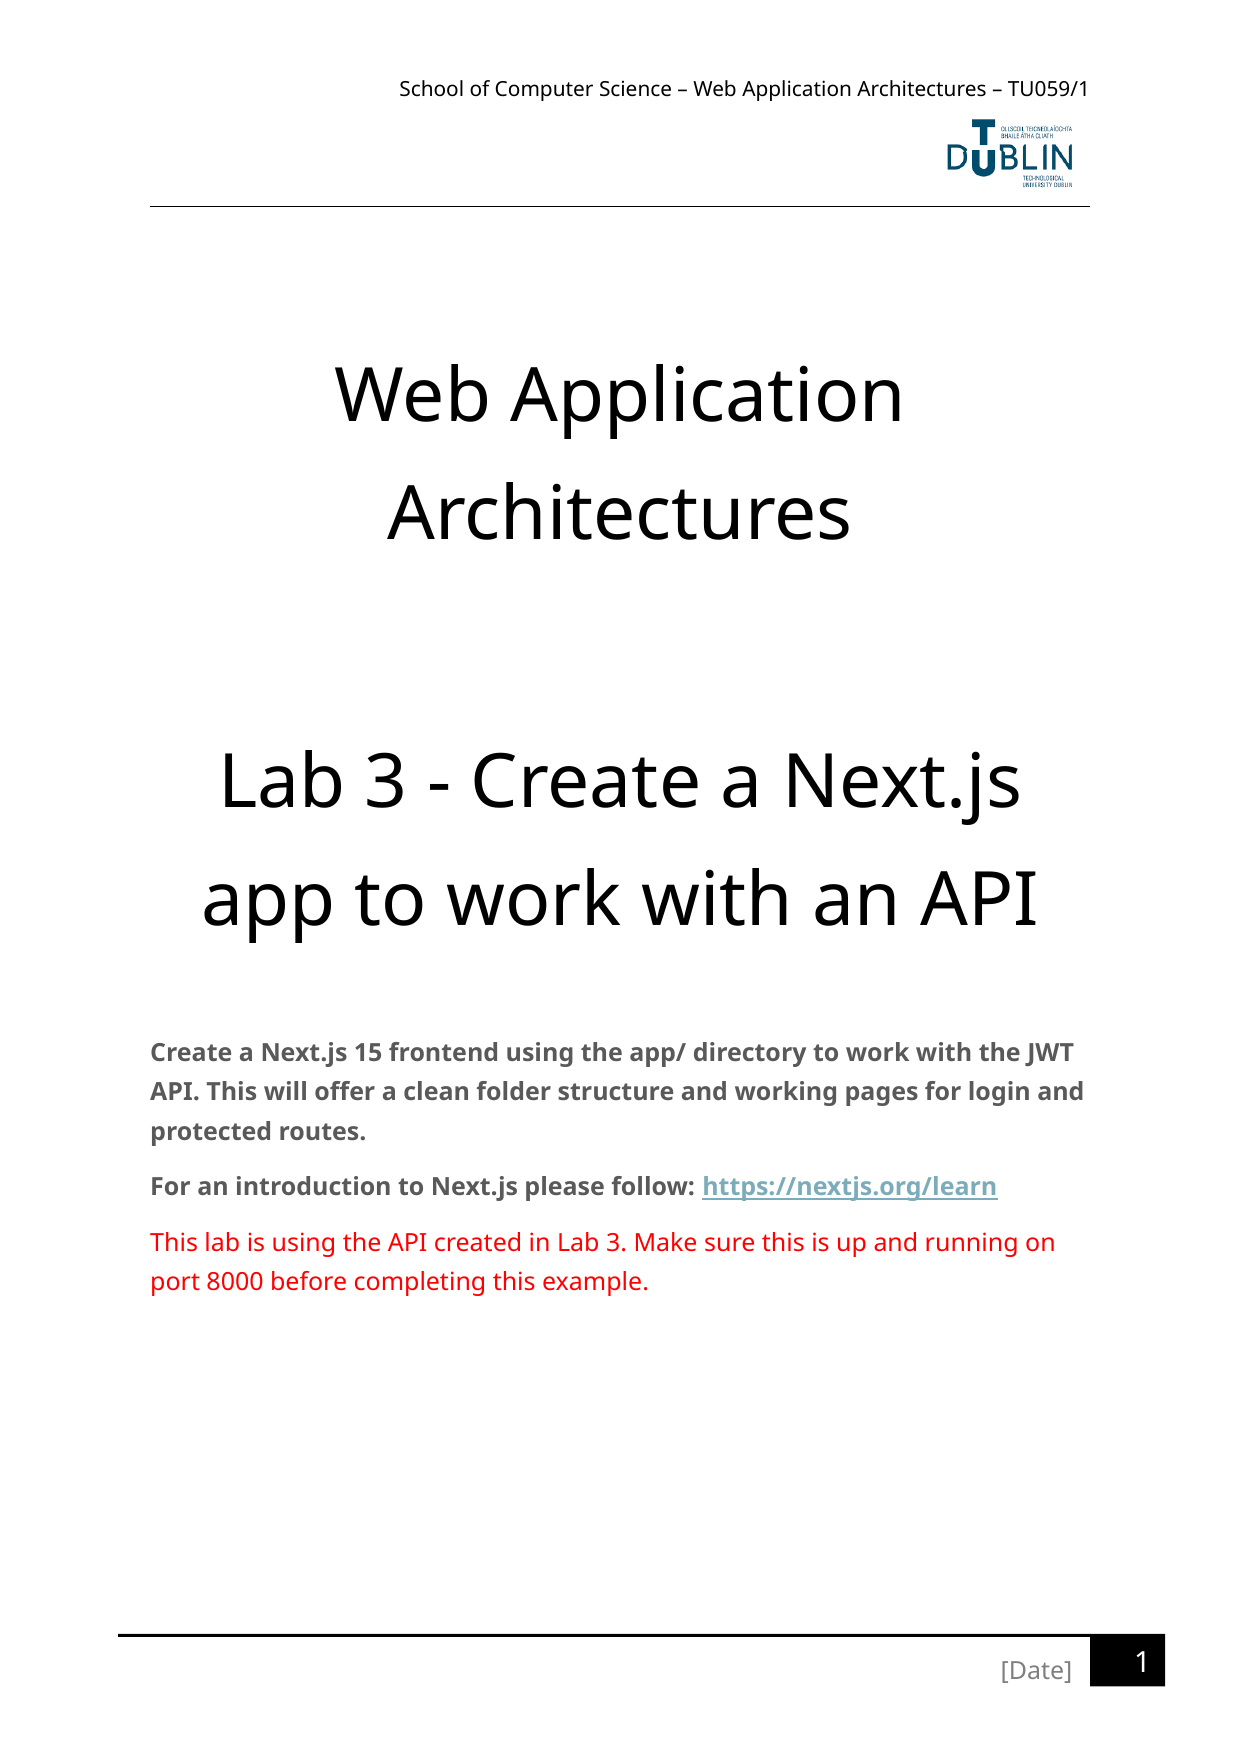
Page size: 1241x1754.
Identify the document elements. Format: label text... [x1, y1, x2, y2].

text For an introduction to Next.js please follow: https://nextjs.org/learn [150, 1169, 1090, 1203]
text Create a Next.js 15 frontend using the app/ directory to work with the JWT API. This will offer a clean folder structure and working pages for login and protected routes. [150, 1035, 1090, 1147]
text This lab is using the API created in Lab 3. Make sure this is up and running on port 8000 before completing this example. [150, 1225, 1090, 1298]
text Lab 3 - Create a Next.js app to work with an API [150, 727, 1090, 947]
text Web Application Architectures [150, 342, 1090, 561]
picture [928, 102, 1091, 204]
